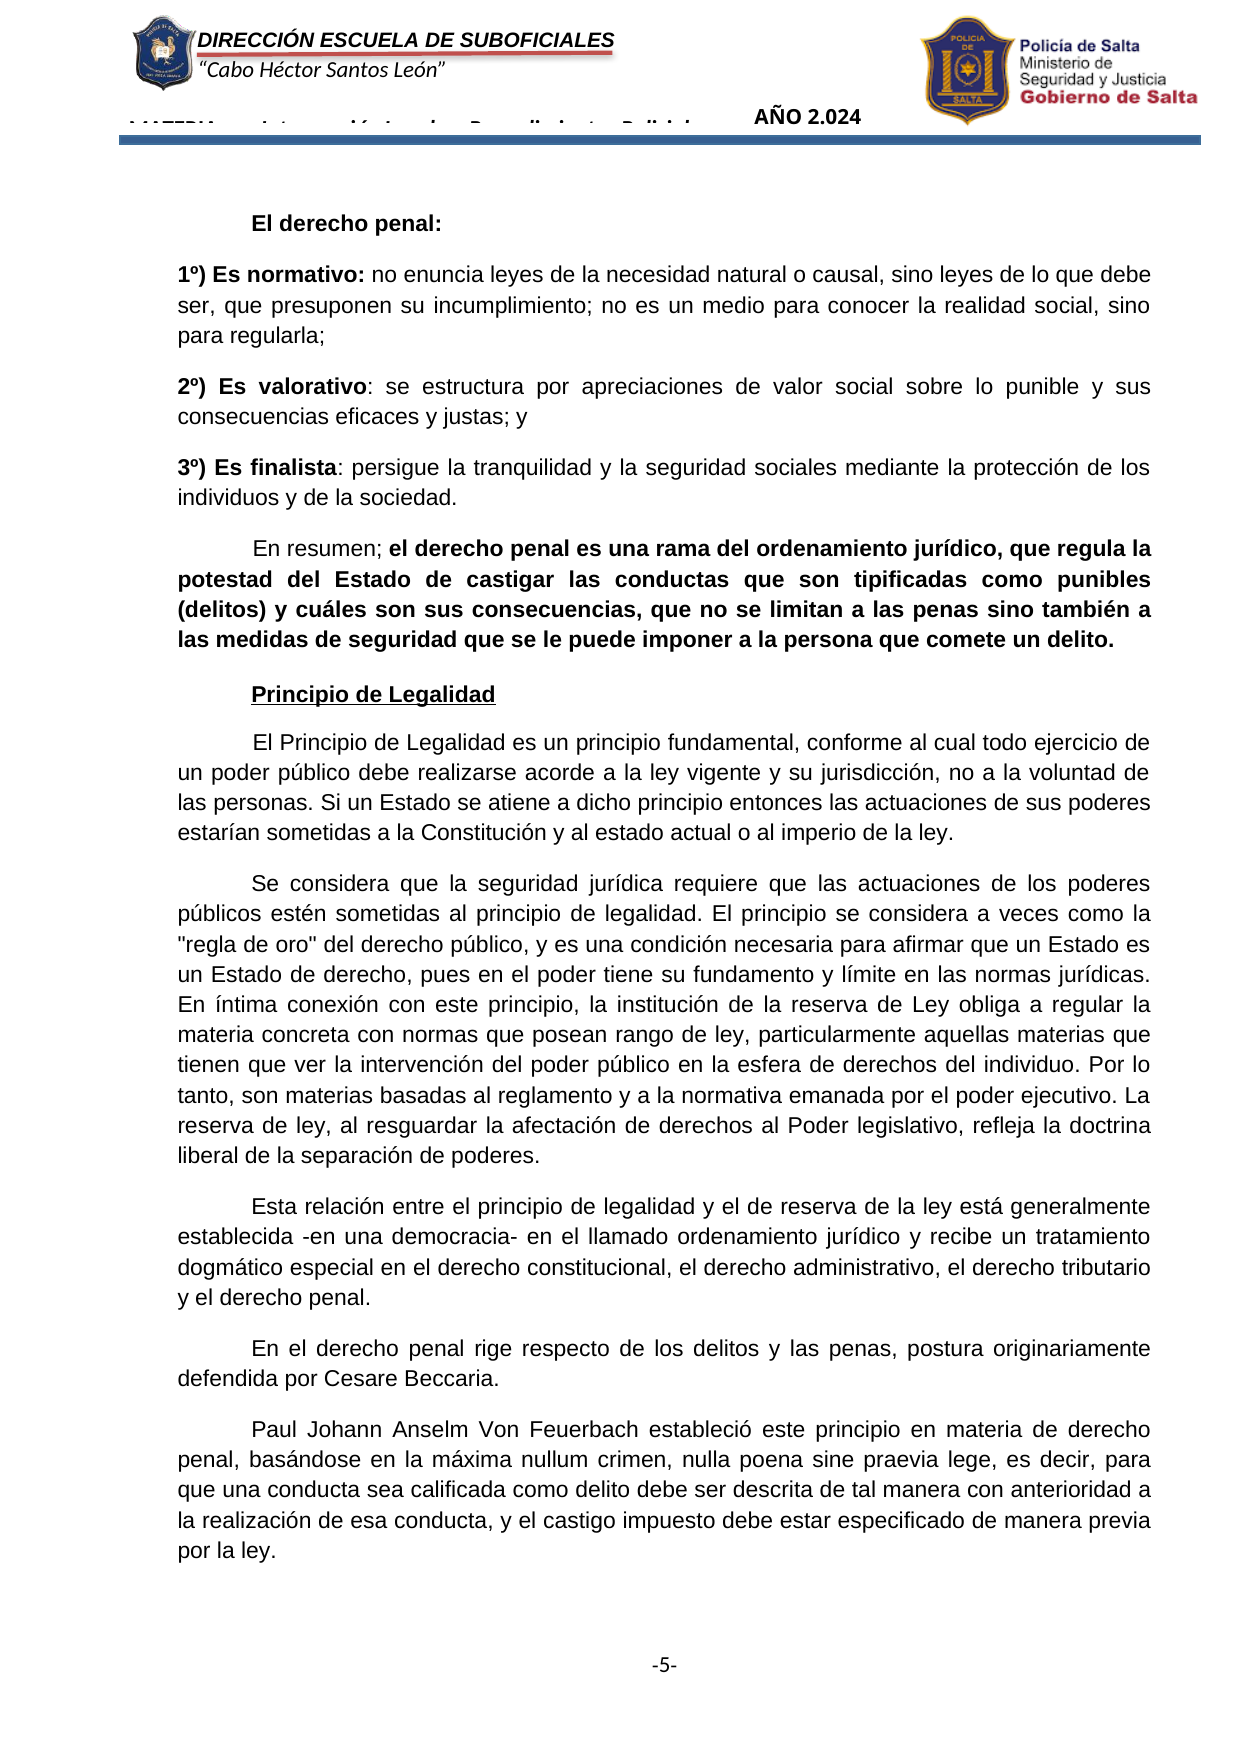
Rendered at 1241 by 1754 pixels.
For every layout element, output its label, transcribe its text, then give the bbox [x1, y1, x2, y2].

text 1º) Es normativo: no enuncia leyes de la necesidad natural o causal, sino leyes de lo que debe ser, que presuponen su incumplimiento; no es un medio para conocer la realidad social, sino para regularla; [177, 261, 1152, 348]
text 3º) Es finalista: persigue la tranquilidad y la seguridad sociales mediante la protección de los individuos y de la sociedad. [177, 454, 1152, 511]
text Esta relación entre el principio de legalidad y el de reserva de la ley está generalmente establecida -en una democracia- en el llamado ordenamiento jurídico y recibe un tratamiento dogmático especial en el derecho constitucional, el derecho administrativo, el derecho tributario y el derecho penal. [177, 1193, 1152, 1310]
text Principio de Legalidad [177, 681, 1152, 708]
text 2º) Es valorativo: se estructura por apreciaciones de valor social sobre lo punible y sus consecuencias eficaces y justas; y [177, 373, 1152, 429]
text En el derecho penal rige respecto de los delitos y las penas, postura originariamente defendida por Cesare Beccaria. [177, 1335, 1152, 1391]
picture [130, 12, 198, 94]
text Paul Johann Anselm Von Feuerbach estableció este principio en materia de derecho penal, basándose en la máxima nullum crimen, nulla poena sine praevia lege, es decir, para que una conducta sea calificada como delito debe ser descrita de tal manera con anterioridad a la realización de esa conducta, y el castigo impuesto debe estar especificado de manera previa por la ley. [177, 1416, 1152, 1563]
text El derecho penal: [177, 210, 1152, 237]
text Se considera que la seguridad jurídica requiere que las actuaciones de los poderes públicos estén sometidas al principio de legalidad. El principio se considera a veces como la "regla de oro" del derecho público, y es una condición necesaria para afirmar que un Estado es un Estado de derecho, pues en el poder tiene su fundamento y límite en las normas jurídicas. En íntima conexión con este principio, la institución de la reserva de Ley obliga a regular la materia concreta con normas que posean rango de ley, particularmente aquellas materias que tienen que ver la intervención del poder público en la esfera de derechos del individuo. Por lo tanto, son materias basadas al reglamento y a la normativa emanada por el poder ejecutivo. La reserva de ley, al resguardar la afectación de derechos al Poder legislativo, refleja la doctrina liberal de la separación de poderes. [177, 870, 1152, 1168]
picture [916, 11, 1200, 130]
text En resumen; el derecho penal es una rama del ordenamiento jurídico, que regula la potestad del Estado de castigar las conductas que son tipificadas como punibles (delitos) y cuáles son sus consecuencias, que no se limitan a las penas sino también a las medidas de seguridad que se le puede imponer a la persona que comete un delito. [177, 535, 1152, 652]
text El Principio de Legalidad es un principio fundamental, conforme al cual todo ejercicio de un poder público debe realizarse acorde a la ley vigente y su jurisdicción, no a la voluntad de las personas. Si un Estado se atiene a dicho principio entonces las actuaciones de sus poderes estarían sometidas a la Constitución y al estado actual o al imperio de la ley. [177, 728, 1152, 845]
